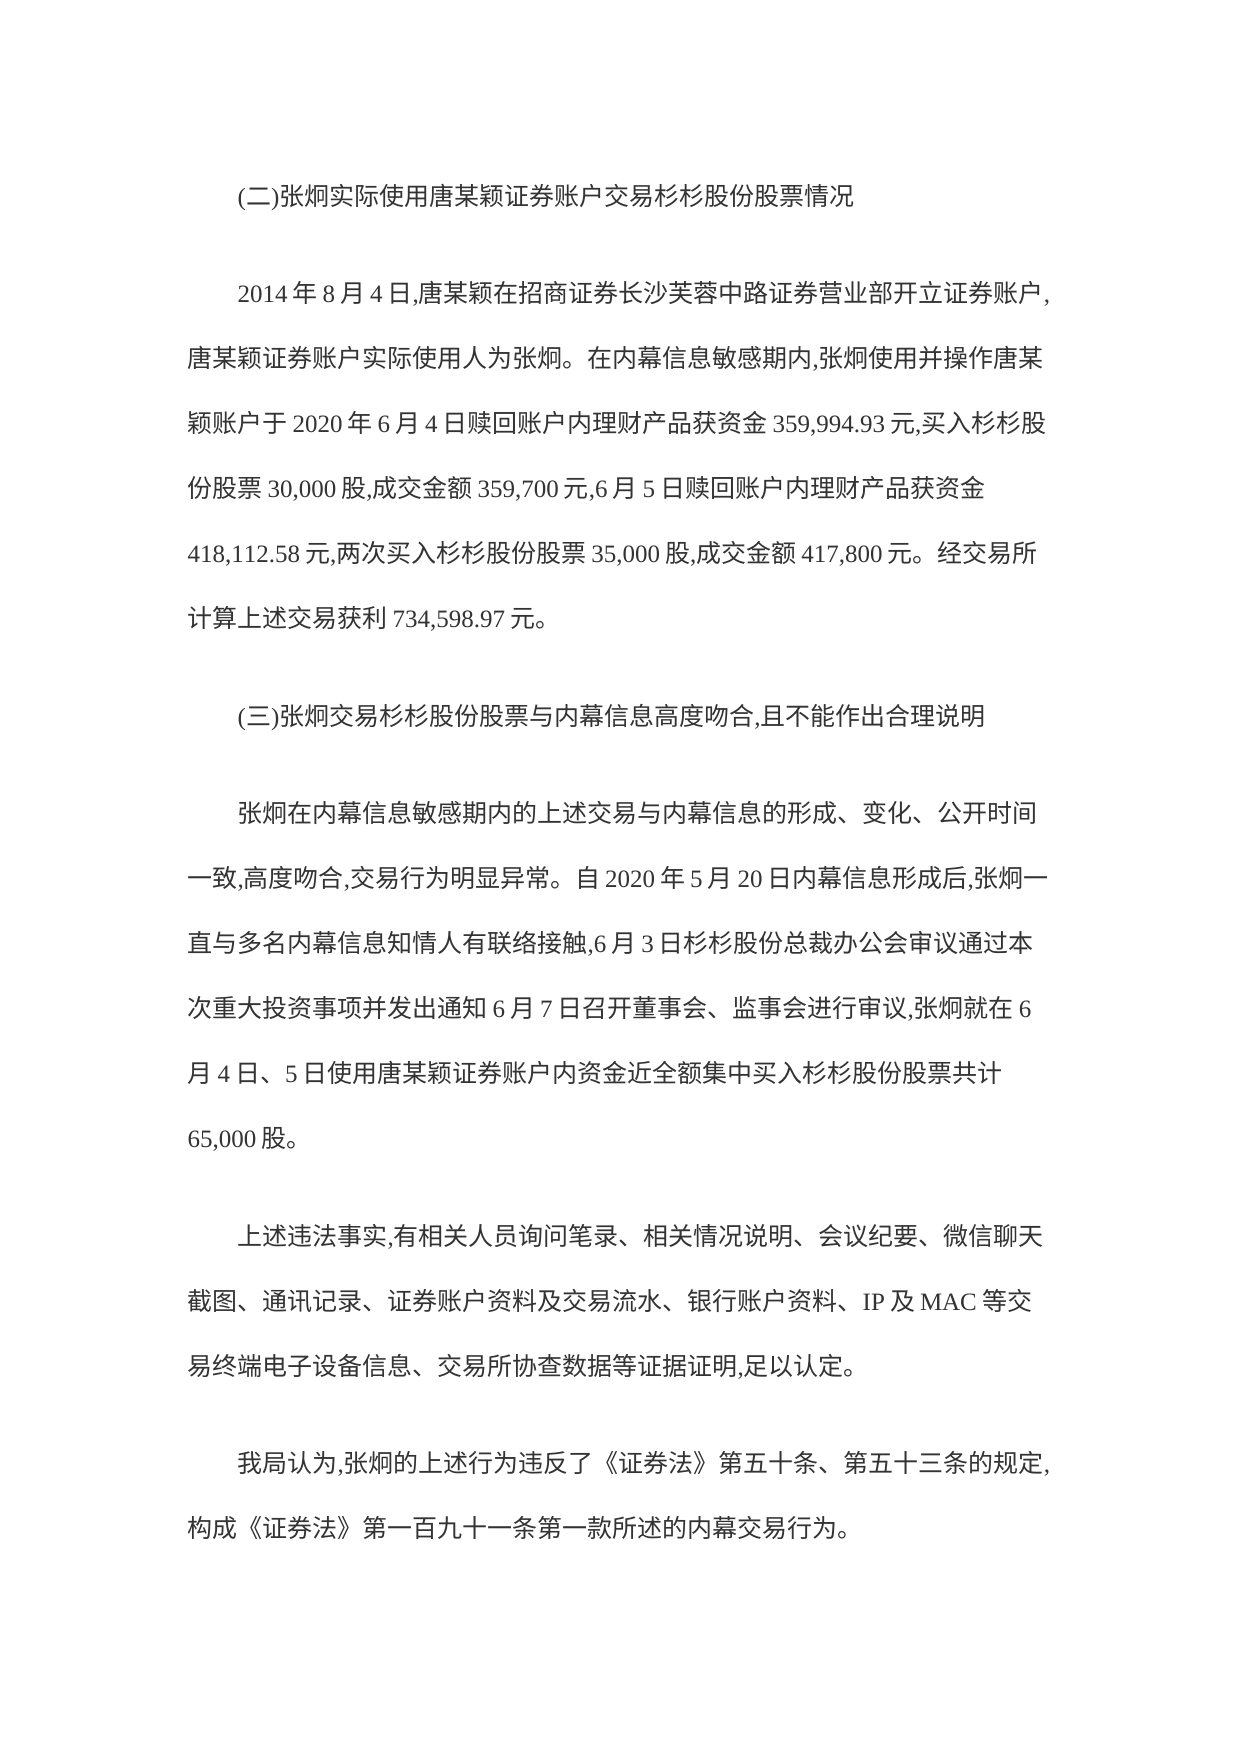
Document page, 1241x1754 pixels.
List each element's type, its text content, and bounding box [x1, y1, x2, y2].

text 上述违法事实,有相关人员询问笔录、相关情况说明、会议纪要、微信聊天截图、通讯记录、证券账户资料及交易流水、银行账户资料、IP及MAC等交易终端电子设备信息、交易所协查数据等证据证明,足以认定。 [187, 1202, 1053, 1397]
text (三)张炯交易杉杉股份股票与内幕信息高度吻合,且不能作出合理说明 [187, 682, 1053, 747]
text 我局认为,张炯的上述行为违反了《证券法》第五十条、第五十三条的规定,构成《证券法》第一百九十一条第一款所述的内幕交易行为。 [187, 1429, 1053, 1559]
text (二)张炯实际使用唐某颖证券账户交易杉杉股份股票情况 [187, 162, 1053, 227]
text 2014年8月4日,唐某颖在招商证券长沙芙蓉中路证券营业部开立证券账户,唐某颖证券账户实际使用人为张炯。在内幕信息敏感期内,张炯使用并操作唐某颖账户于2020年6月4日赎回账户内理财产品获资金359,994.93元,买入杉杉股份股票30,000股,成交金额359,700元,6月5日赎回账户内理财产品获资金418,112.58元,两次买入杉杉股份股票35,000股,成交金额417,800元。经交易所计算上述交易获利734,598.97元。 [187, 259, 1053, 649]
text 张炯在内幕信息敏感期内的上述交易与内幕信息的形成、变化、公开时间一致,高度吻合,交易行为明显异常。自2020年5月20日内幕信息形成后,张炯一直与多名内幕信息知情人有联络接触,6月3日杉杉股份总裁办公会审议通过本次重大投资事项并发出通知6月7日召开董事会、监事会进行审议,张炯就在6月4日、5日使用唐某颖证券账户内资金近全额集中买入杉杉股份股票共计65,000股。 [187, 779, 1053, 1169]
